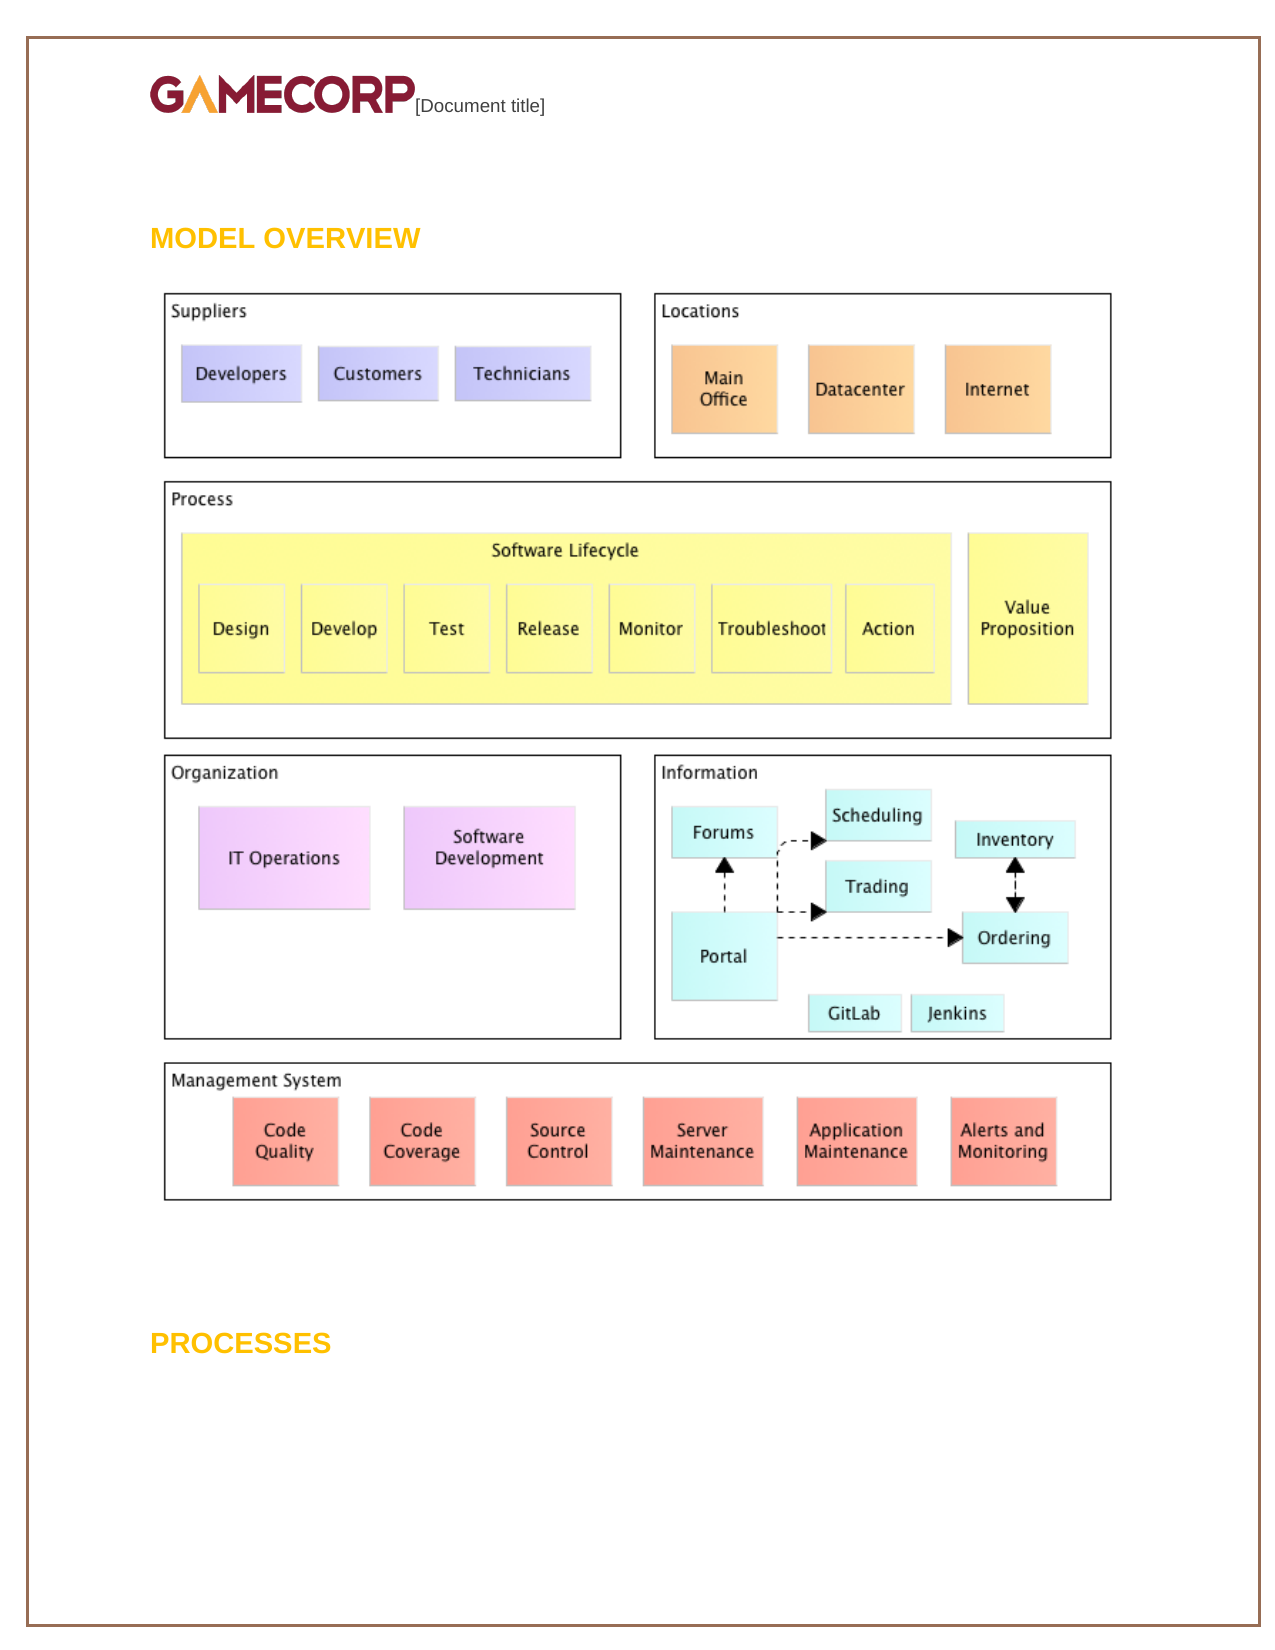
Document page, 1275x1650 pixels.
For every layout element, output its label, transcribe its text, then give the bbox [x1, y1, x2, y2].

subtitle Model Overview [150, 221, 1125, 254]
subtitle Processes [150, 1326, 1125, 1359]
picture [150, 75, 415, 113]
picture [150, 279, 1125, 1215]
